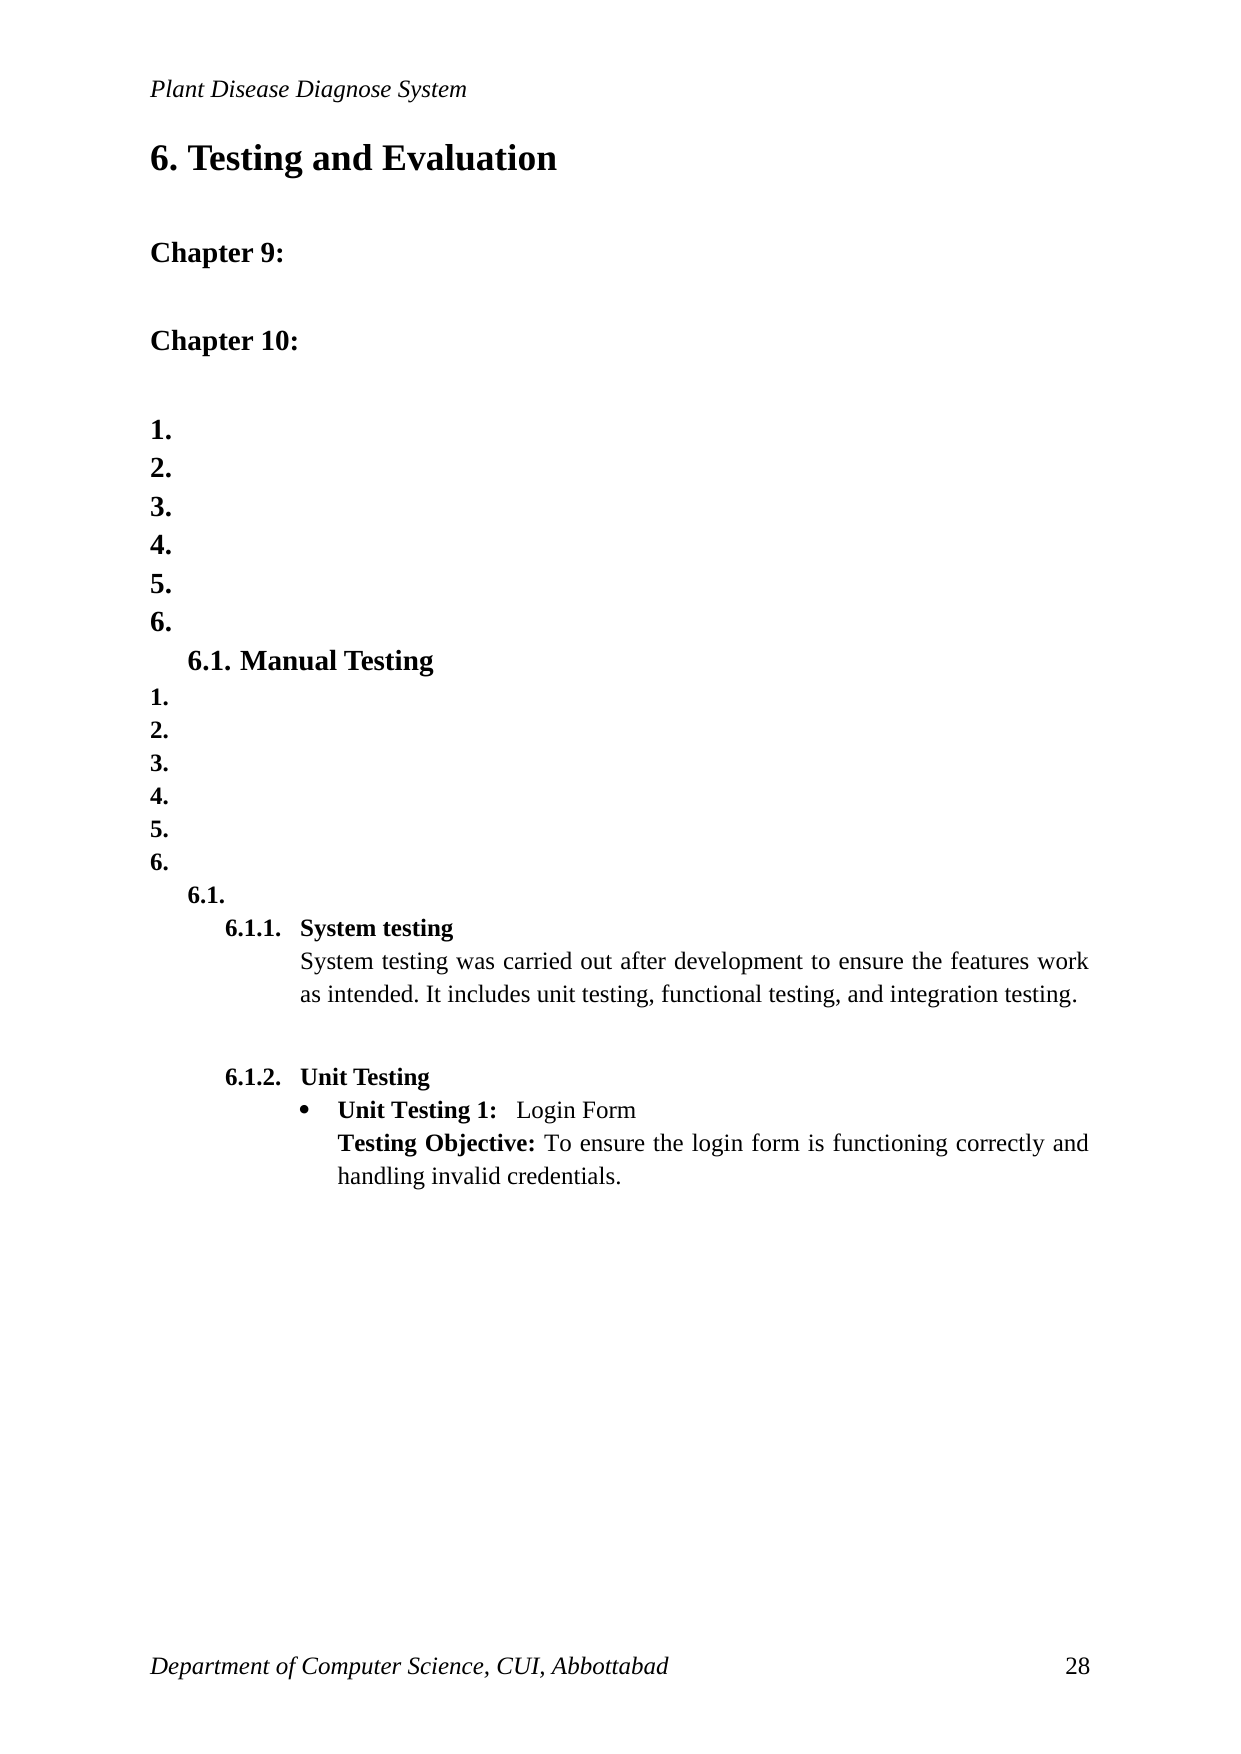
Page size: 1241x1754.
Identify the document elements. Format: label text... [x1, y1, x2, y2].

list Unit Testing 1: Login Form [300, 1095, 1090, 1124]
list Unit Testing [225, 1062, 1090, 1091]
text System testing was carried out after development to ensure the features work as intended. It includes unit testing, functional testing, and integration testing. [300, 946, 1090, 1008]
text Testing Objective: To ensure the login form is functioning correctly and handling invalid credentials. [337, 1128, 1090, 1190]
list Manual Testing [187, 643, 1090, 677]
list System testing [225, 913, 1090, 942]
list Testing and Evaluation [150, 135, 1090, 178]
